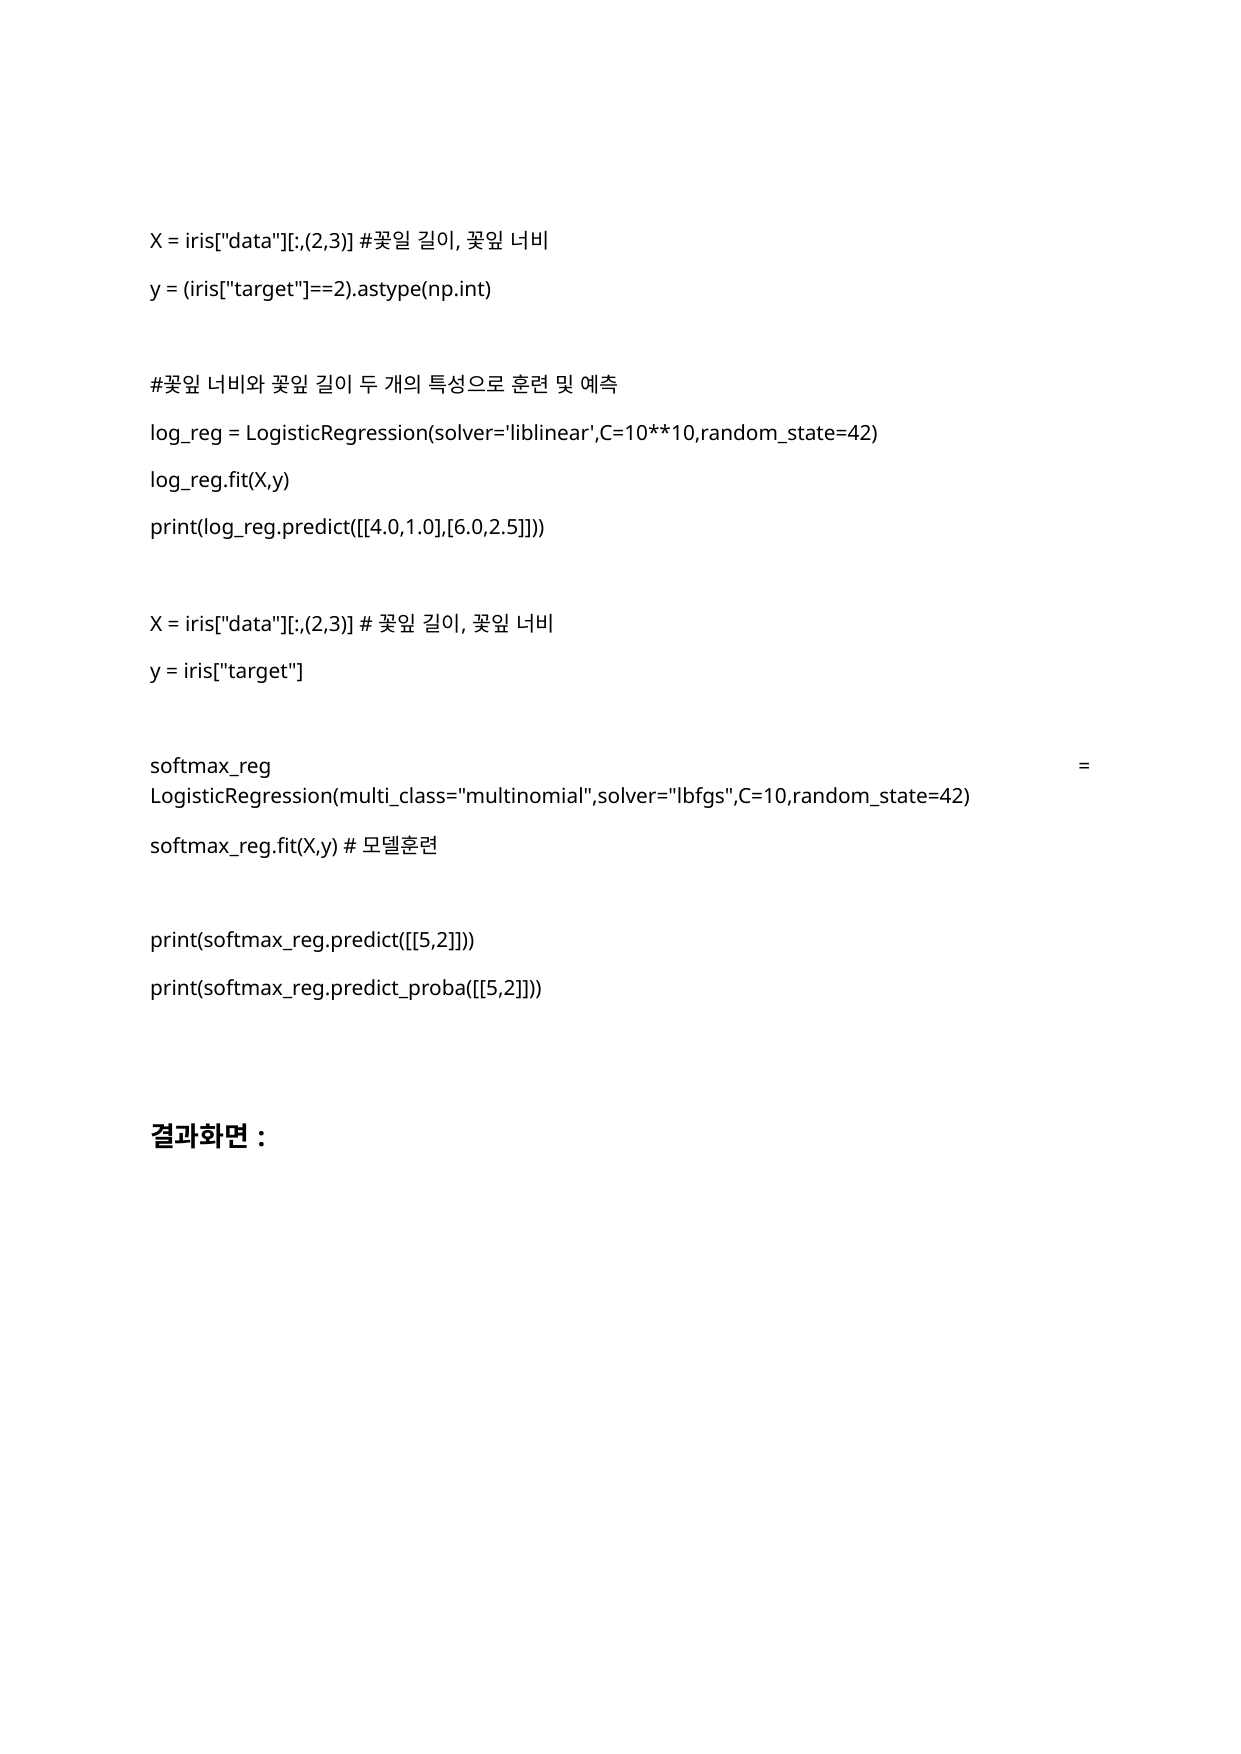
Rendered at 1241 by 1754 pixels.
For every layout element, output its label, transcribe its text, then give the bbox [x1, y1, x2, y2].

text 결과화면 : [150, 1115, 1090, 1154]
text softmax_reg.fit(X,y) # 모델훈련 [150, 829, 1090, 859]
text print(log_reg.predict([[4.0,1.0],[6.0,2.5]])) [150, 512, 1090, 541]
text log_reg.fit(X,y) [150, 465, 1090, 493]
text #꽃잎 너비와 꽃잎 길이 두 개의 특성으로 훈련 및 예측 [150, 368, 1090, 399]
text softmax_reg = LogisticRegression(multi_class="multinomial",solver="lbfgs",C=10,random_state=42) [150, 751, 1090, 810]
text y = (iris["target"]==2).astype(np.int) [150, 274, 1090, 302]
text y = iris["target"] [150, 656, 1090, 685]
text X = iris["data"][:,(2,3)] # 꽃잎 길이, 꽃잎 너비 [150, 607, 1090, 637]
text print(softmax_reg.predict_proba([[5,2]])) [150, 973, 1090, 1001]
text log_reg = LogisticRegression(solver='liblinear',C=10**10,random_state=42) [150, 418, 1090, 446]
text X = iris["data"][:,(2,3)] #꽃일 길이, 꽃잎 너비 [150, 224, 1090, 255]
text print(softmax_reg.predict([[5,2]])) [150, 926, 1090, 954]
